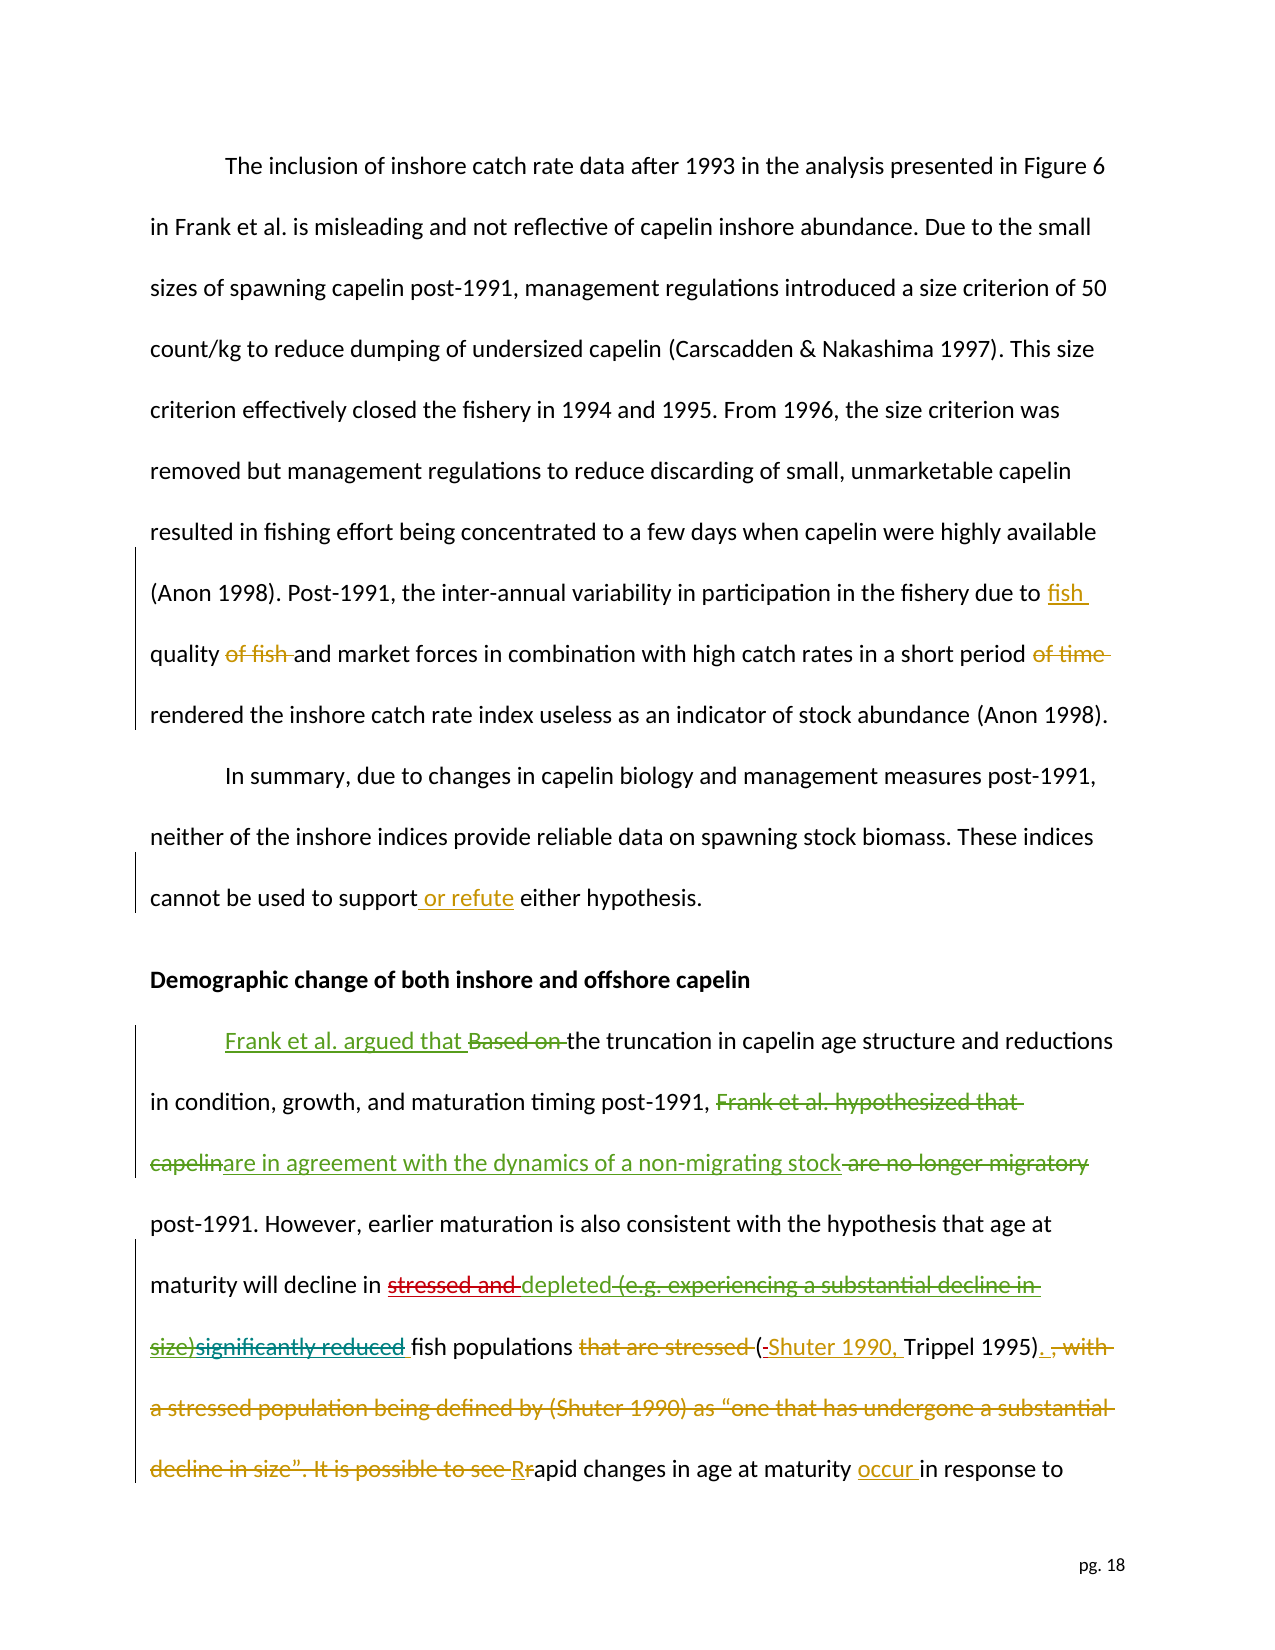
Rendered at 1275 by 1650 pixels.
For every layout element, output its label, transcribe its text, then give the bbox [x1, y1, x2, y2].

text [150, 1025, 1125, 1483]
text The inclusion of inshore catch rate data after 1993 in the analysis presented in Figure 6 in Frank et al. is misleading and not reflective of capelin inshore abundance. Due to the small sizes of spawning capelin post-1991, management regulations introduced a size criterion of 50 count/kg to reduce dumping of undersized capelin (Carscadden & Nakashima 1997). This size criterion effectively closed the fishery in 1994 and 1995. From 1996, the size criterion was removed but management regulations to reduce discarding of small, unmarketable capelin resulted in fishing effort being concentrated to a few days when capelin were highly available (Anon 1998). Post-1991, the inter-annual variability in participation in the fishery due to quality and market forces in combination with high catch rates in a short period rendered the inshore catch rate index useless as an indicator of stock abundance (Anon 1998). [150, 150, 1125, 730]
text In summary, due to changes in capelin biology and management measures post-1991, neither of the inshore indices provide reliable data on spawning stock biomass. These indices cannot be used to support either hypothesis. [150, 760, 1125, 913]
subtitle Demographic change of both inshore and offshore capelin [150, 964, 1125, 995]
